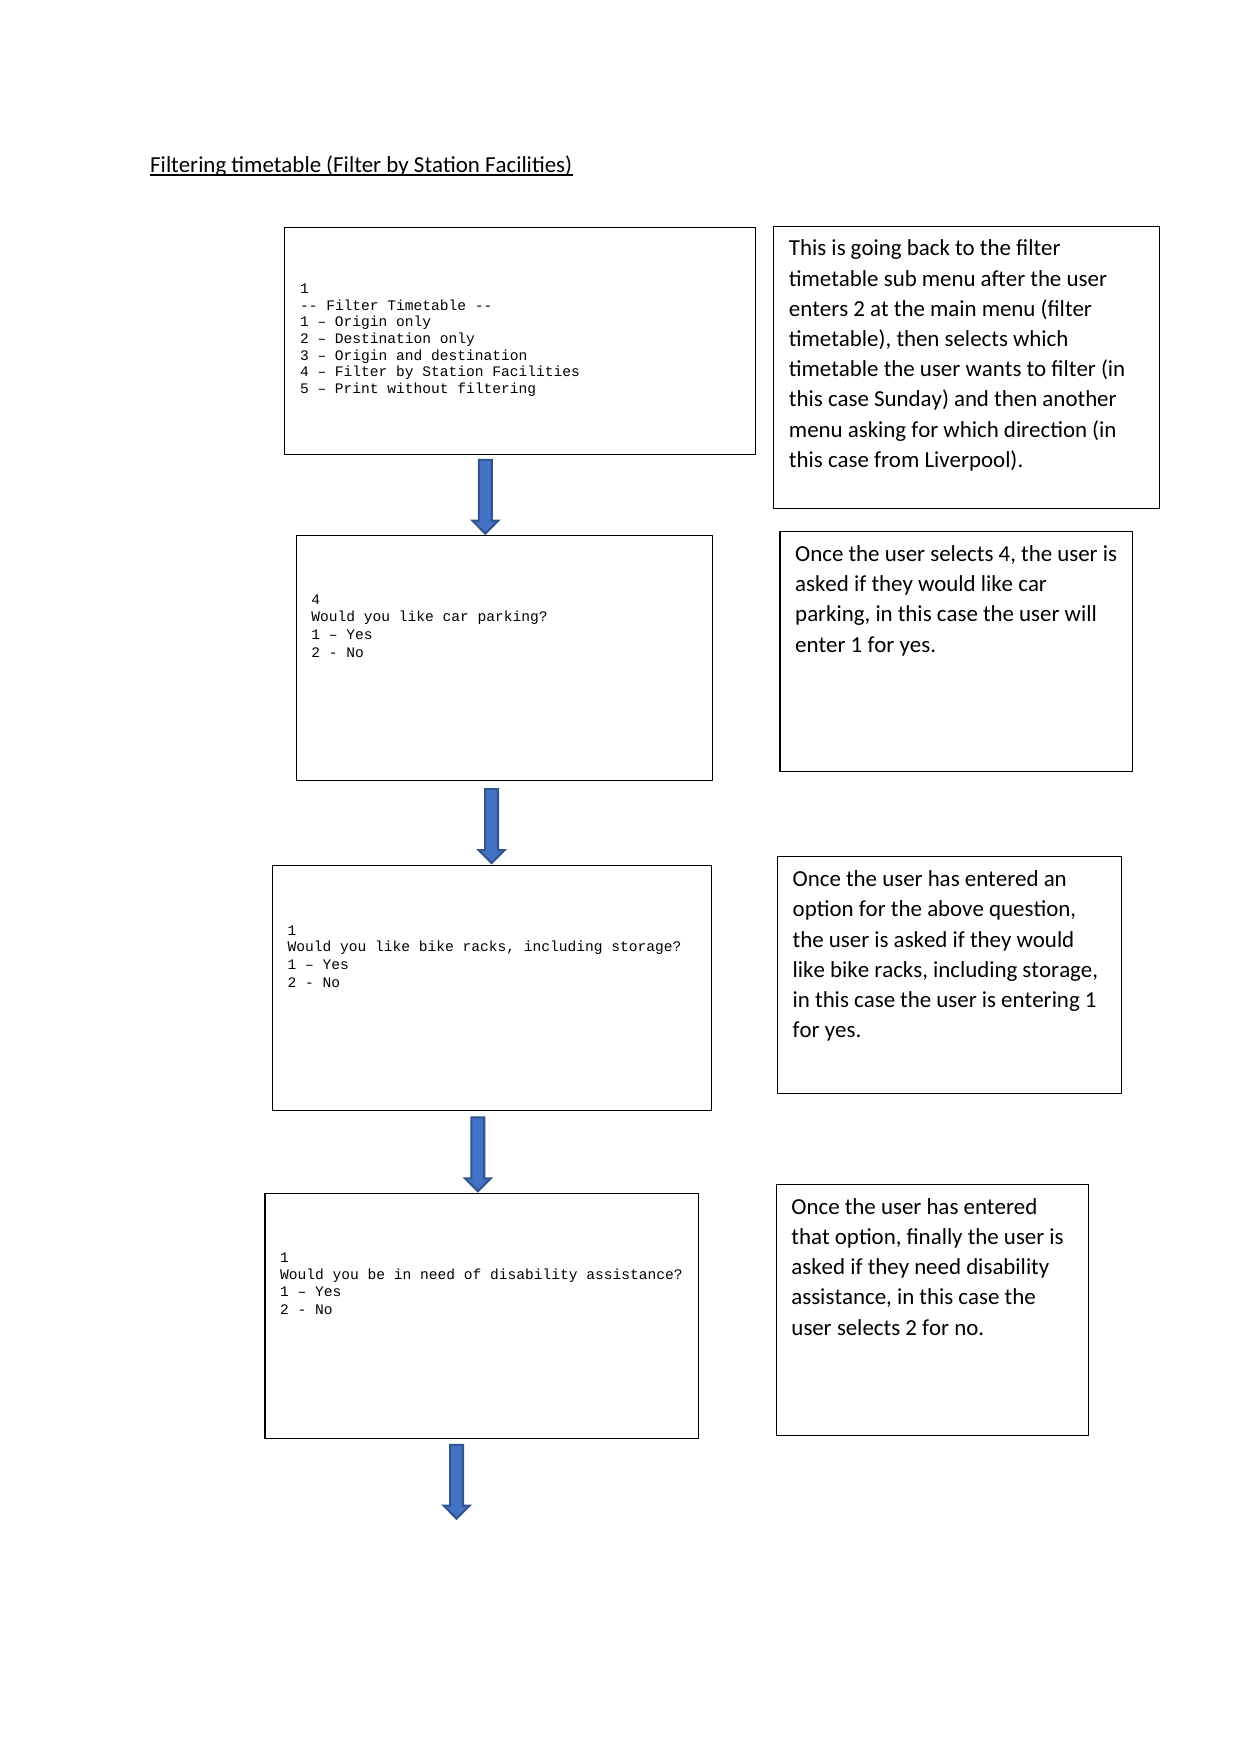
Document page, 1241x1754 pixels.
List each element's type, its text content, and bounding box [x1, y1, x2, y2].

text Filtering timetable (Filter by Station Facilities) [150, 150, 1090, 178]
